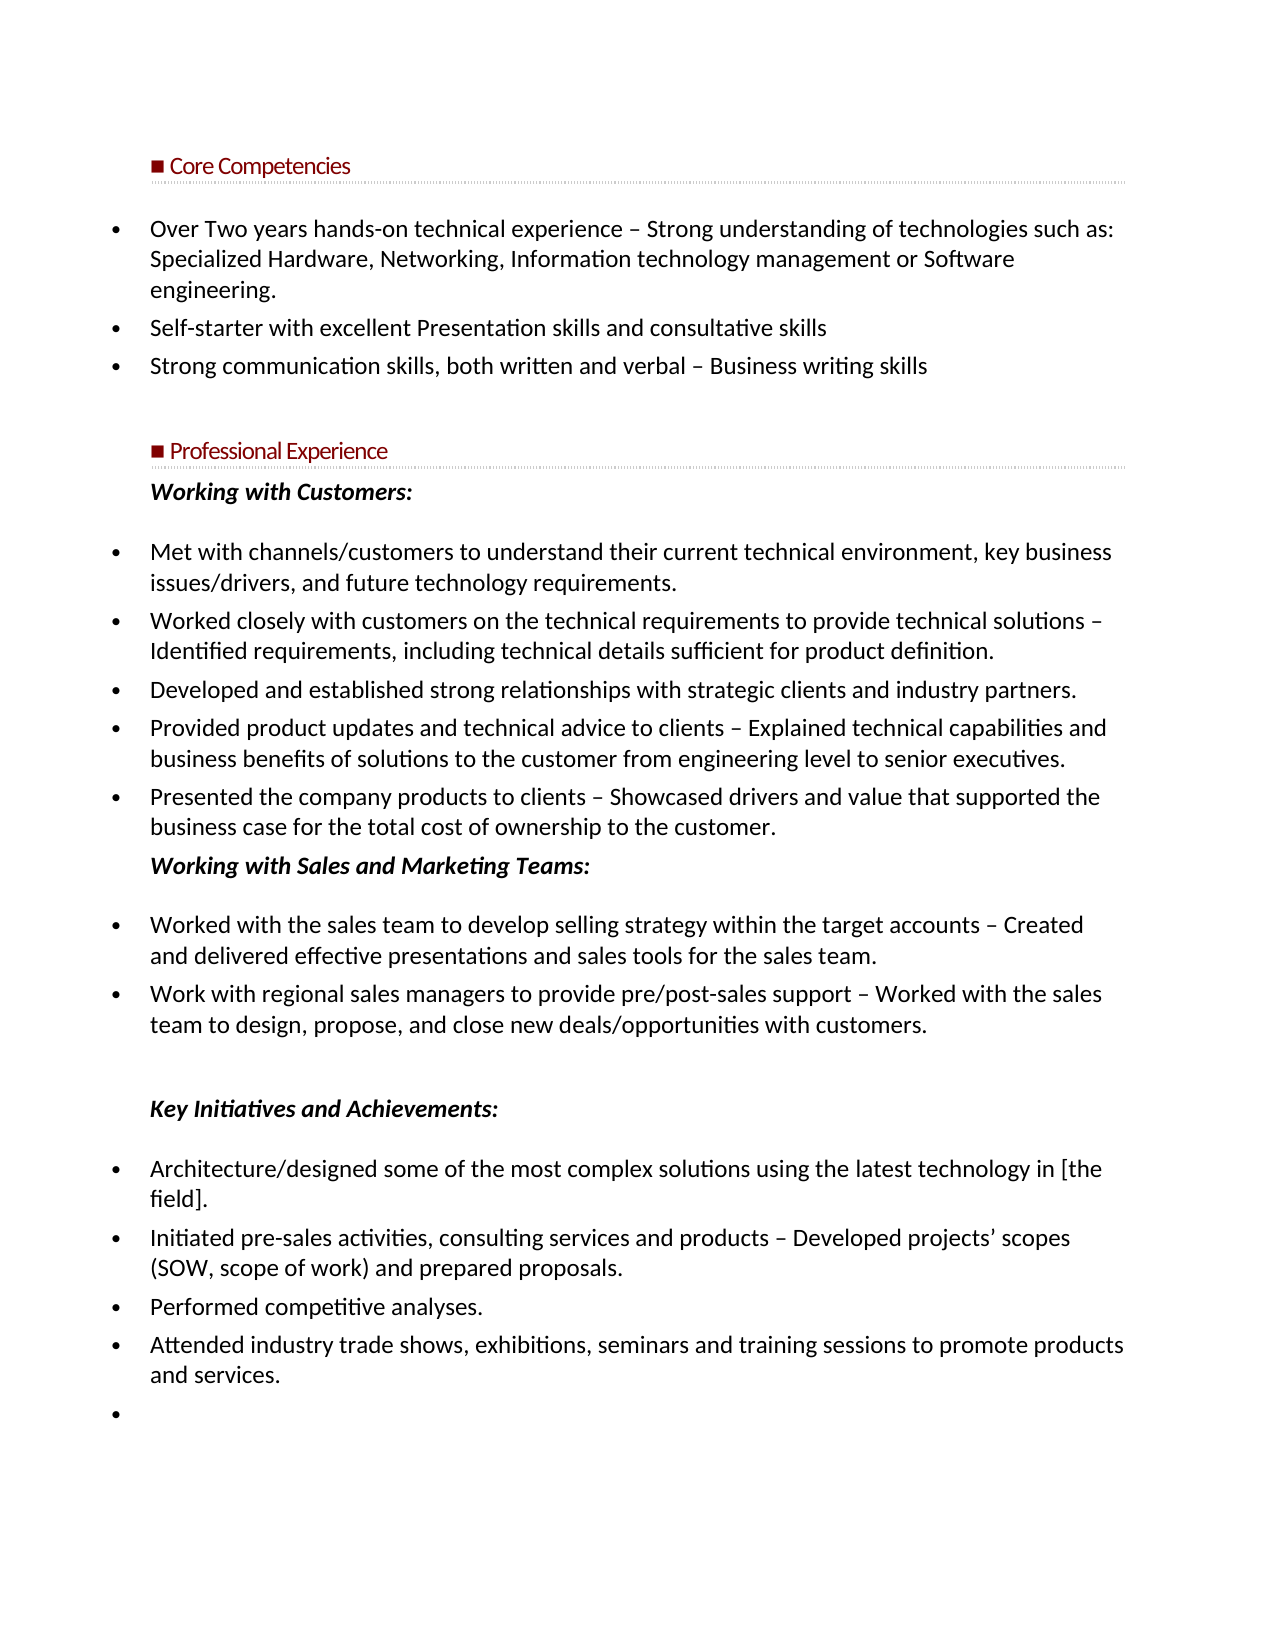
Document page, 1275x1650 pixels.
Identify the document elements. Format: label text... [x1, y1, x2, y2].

list Provided product updates and technical advice to clients – Explained technical capabilities and business benefits of solutions to the customer from engineering level to senior executives. [112, 712, 1125, 773]
list Met with channels/customers to understand their current technical environment, key business issues/drivers, and future technology requirements. [112, 536, 1125, 597]
list Work with regional sales managers to provide pre/post-sales support – Worked with the sales team to design, propose, and close new deals/opportunities with customers. [112, 978, 1125, 1039]
list Performed competitive analyses. [112, 1291, 1125, 1321]
list Worked closely with customers on the technical requirements to provide technical solutions – Identified requirements, including technical details sufficient for product definition. [112, 605, 1125, 666]
list Strong communication skills, both written and verbal – Business writing skills [112, 351, 1125, 381]
list Developed and established strong relationships with strategic clients and industry partners. [112, 674, 1125, 704]
list Presented the company products to clients – Showcased drivers and value that supported the business case for the total cost of ownership to the customer. [112, 781, 1125, 842]
list Worked with the sales team to develop selling strategy within the target accounts – Created and delivered effective presentations and sales tools for the sales team. [112, 909, 1125, 971]
subtitle ■ Professional Experience [150, 435, 1125, 469]
list Over Two years hands-on technical experience – Strong understanding of technologies such as: Specialized Hardware, Networking, Information technology management or Software engineering. [112, 213, 1125, 304]
text Key Initiatives and Achievements: [150, 1093, 1125, 1124]
list Architecture/designed some of the most complex solutions using the latest technology in [the field]. [112, 1153, 1125, 1214]
list Self-starter with excellent Presentation skills and consultative skills [112, 312, 1125, 343]
text Working with Sales and Marketing Teams: [150, 850, 1125, 880]
list Attended industry trade shows, exhibitions, seminars and training sessions to promote products and services. [112, 1329, 1125, 1390]
subtitle ■ Core Competencies [150, 150, 1125, 184]
list Initiated pre-sales activities, consulting services and products – Developed projects’ scopes (SOW, scope of work) and prepared proposals. [112, 1222, 1125, 1283]
text Working with Customers: [150, 476, 1125, 507]
